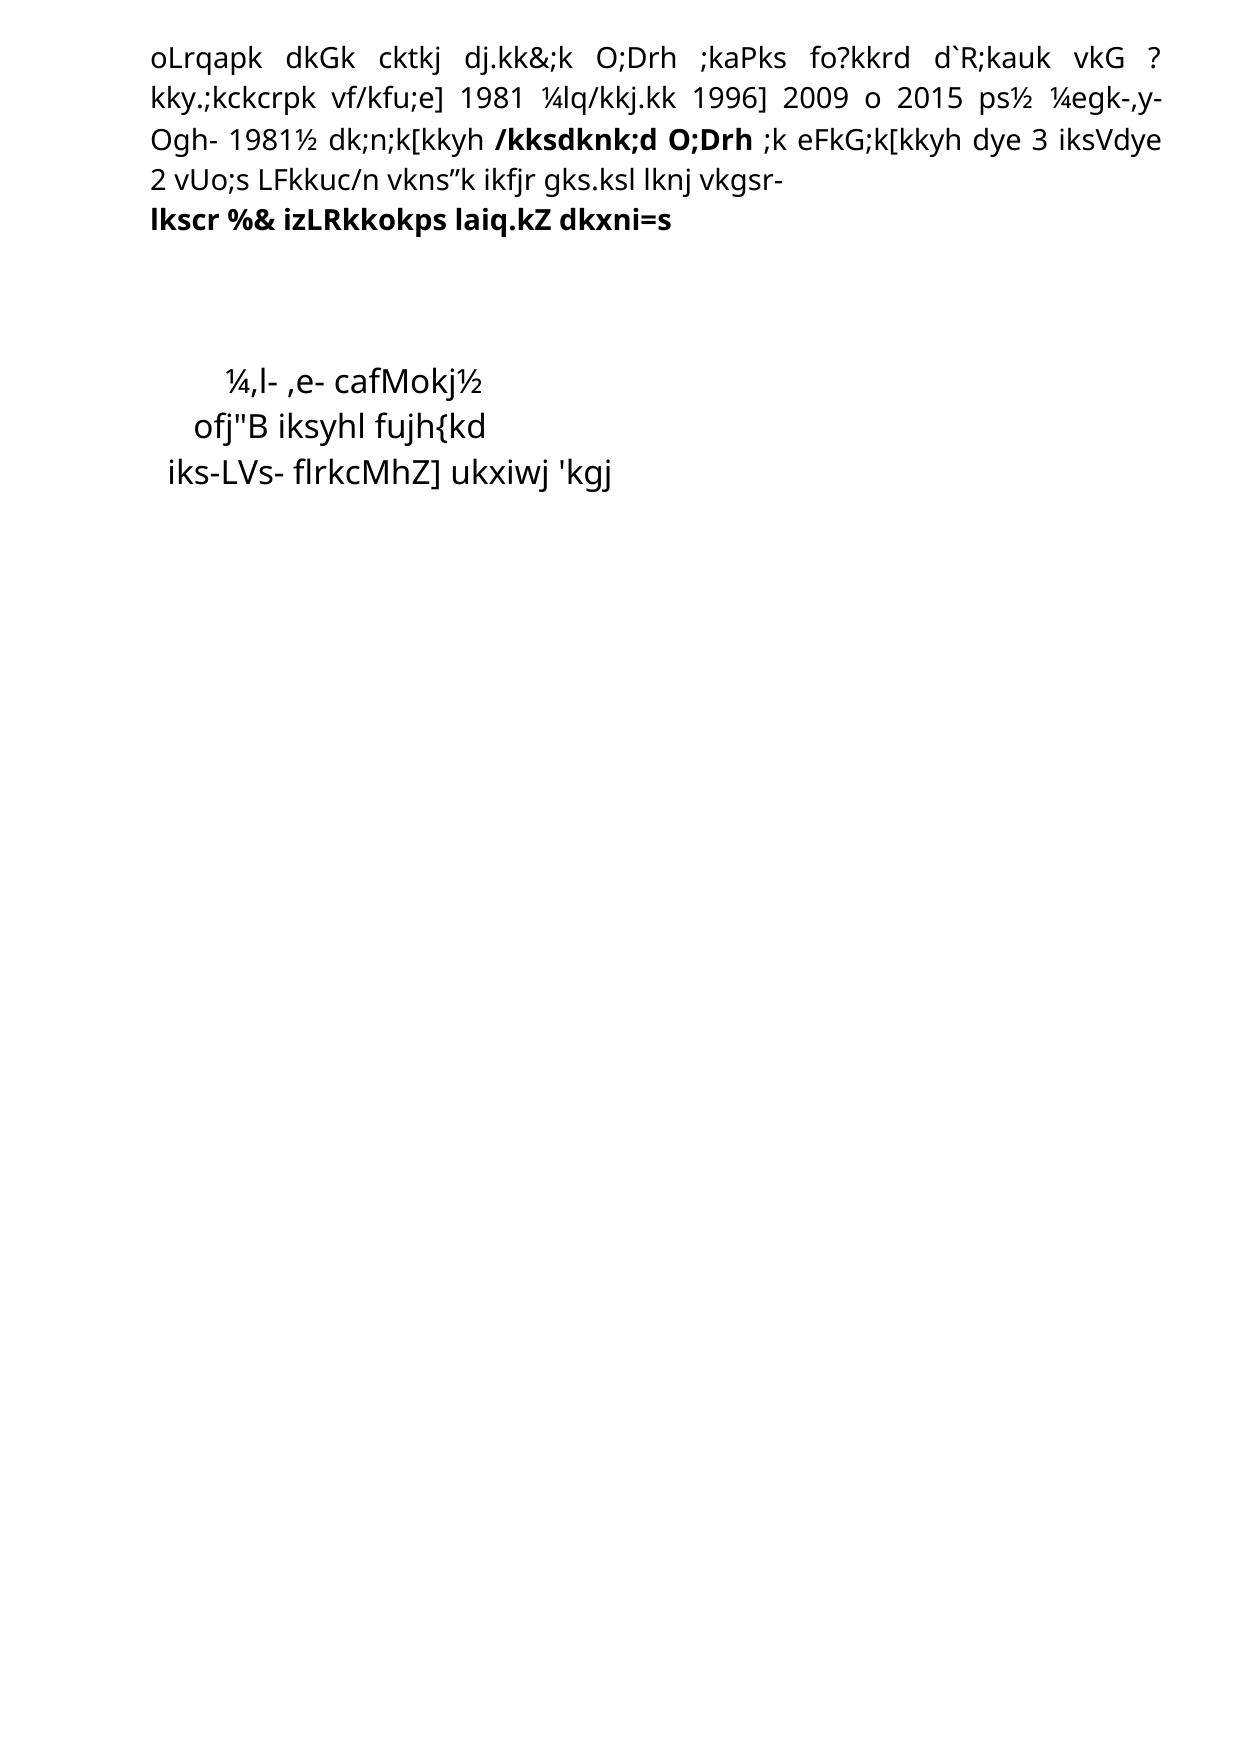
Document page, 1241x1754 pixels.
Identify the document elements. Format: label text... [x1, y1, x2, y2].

text iks-LVs- flrkcMhZ] ukxiwj 'kgj [150, 449, 1162, 494]
text lkscr %& izLRkkokps laiq.kZ dkxni=s [150, 199, 1162, 239]
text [150, 37, 1162, 199]
text ofj"B iksyhl fujh{kd [150, 403, 1162, 449]
text ¼,l- ,e- cafMokj½ [150, 358, 1162, 403]
